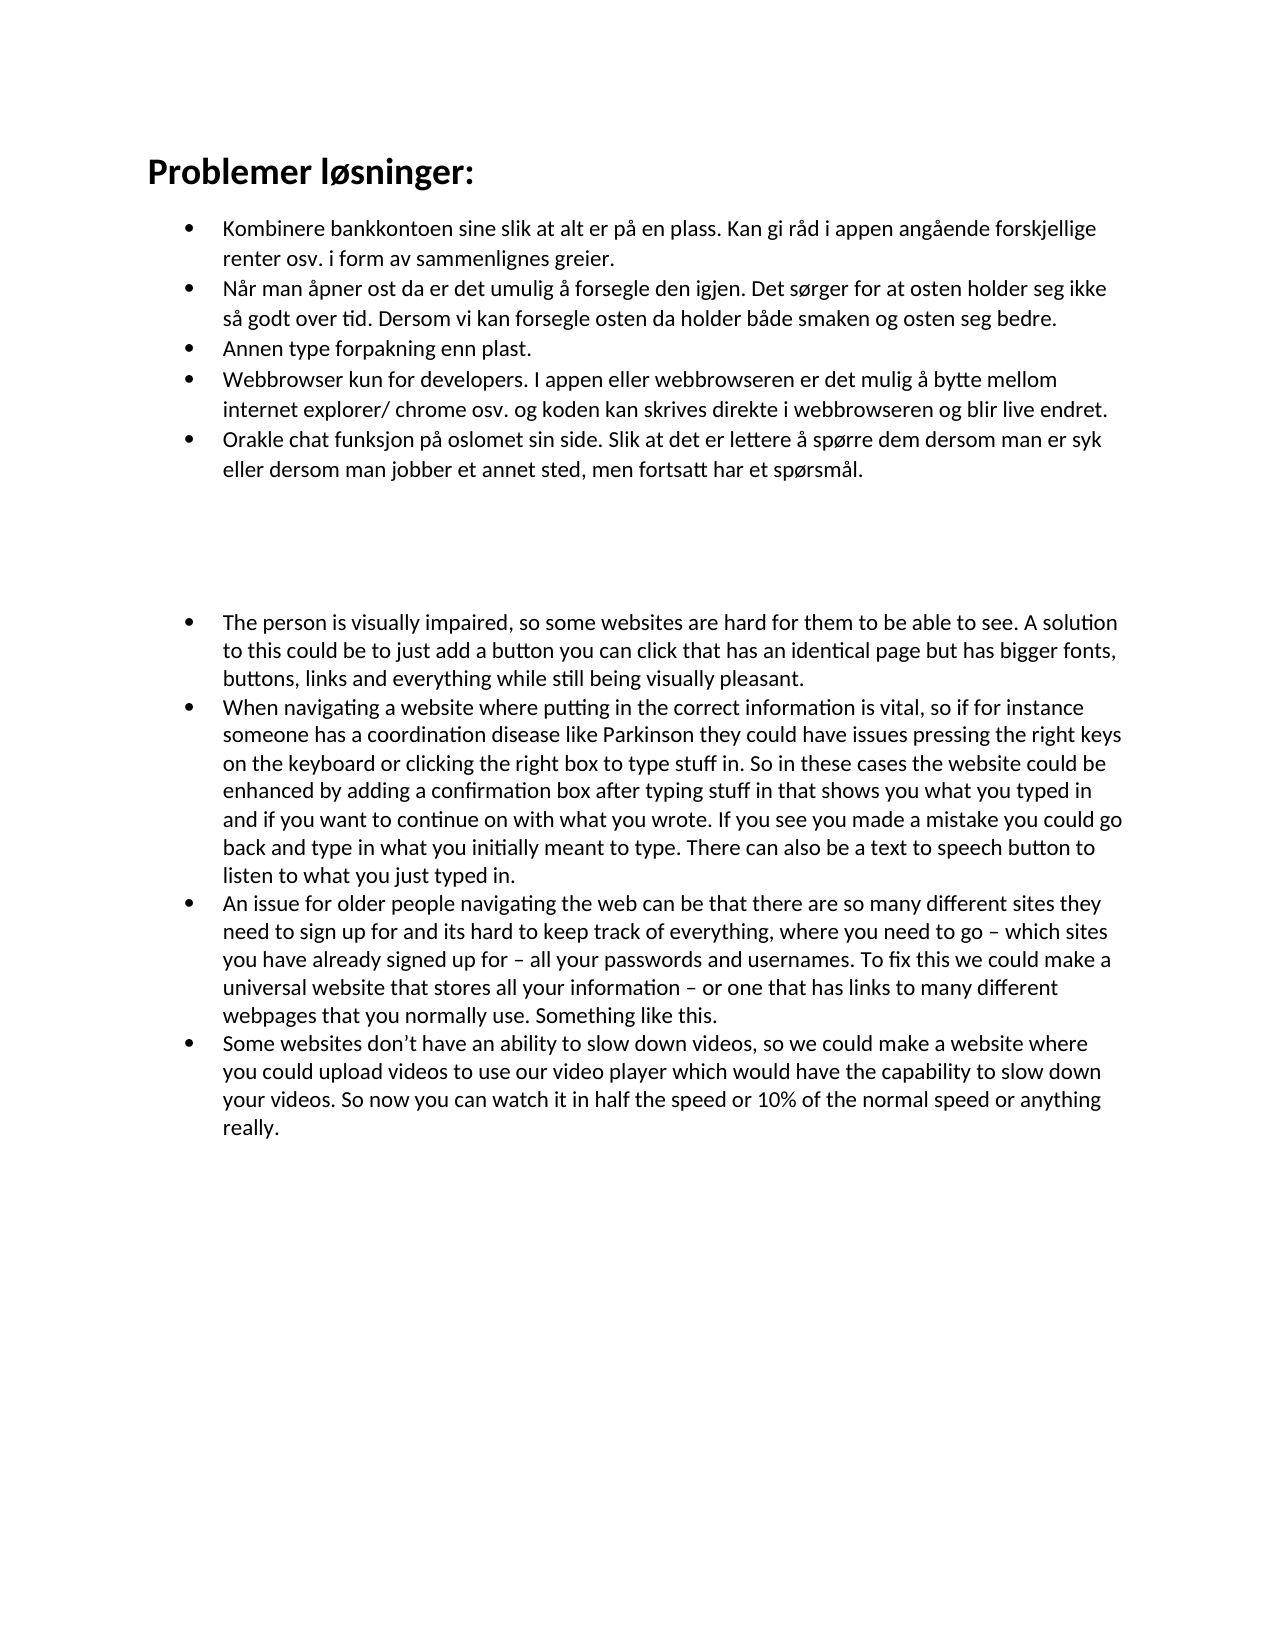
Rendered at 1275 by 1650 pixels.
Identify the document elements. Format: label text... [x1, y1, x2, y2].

list The person is visually impaired, so some websites are hard for them to be able to see. A solution to this could be to just add a button you can click that has an identical page but has bigger fonts, buttons, links and everything while still being visually pleasant. [185, 608, 1127, 693]
list An issue for older people navigating the web can be that there are so many different sites they need to sign up for and its hard to keep track of everything, where you need to go – which sites you have already signed up for – all your passwords and usernames. To fix this we could make a universal website that stores all your information – or one that has links to many different webpages that you normally use. Something like this. [185, 947, 1127, 1087]
list Some websites don’t have an ability to slow down videos, so we could make a website where you could upload videos to use our video player which would have the capability to slow down your videos. So now you can watch it in half the speed or 10% of the normal speed or anything really. [185, 1116, 1127, 1228]
list Webbrowser kun for developers. I appen eller webbrowseren er det mulig å bytte mellom internet explorer/ chrome osv. og koden kan skrives direkte i webbrowseren og blir live endret. [185, 365, 1127, 423]
list Når man åpner ost da er det umulig å forsegle den igjen. Det sørger for at osten holder seg ikke så godt over tid. Dersom vi kan forsegle osten da holder både smaken og osten seg bedre. [185, 274, 1127, 332]
text Problemer løsninger: [148, 148, 1127, 193]
list Annen type forpakning enn plast. [185, 334, 1127, 363]
list When navigating a website where putting in the correct information is vital, so if for instance someone has a coordination disease like Parkinson they could have issues pressing the right keys on the keyboard or clicking the right box to type stuff in. So in these cases the website could be enhanced by adding a confirmation box after typing stuff in that shows you what you typed in and if you want to continue on with what you wrote. If you see you made a mistake you could go back and type in what you initially meant to type. There can also be a text to speech button to listen to what you just typed in. [185, 722, 1127, 918]
list Orakle chat funksjon på oslomet sin side. Slik at det er lettere å spørre dem dersom man er syk eller dersom man jobber et annet sted, men fortsatt har et spørsmål. [185, 425, 1127, 483]
list Kombinere bankkontoen sine slik at alt er på en plass. Kan gi råd i appen angående forskjellige renter osv. i form av sammenlignes greier. [185, 214, 1127, 272]
